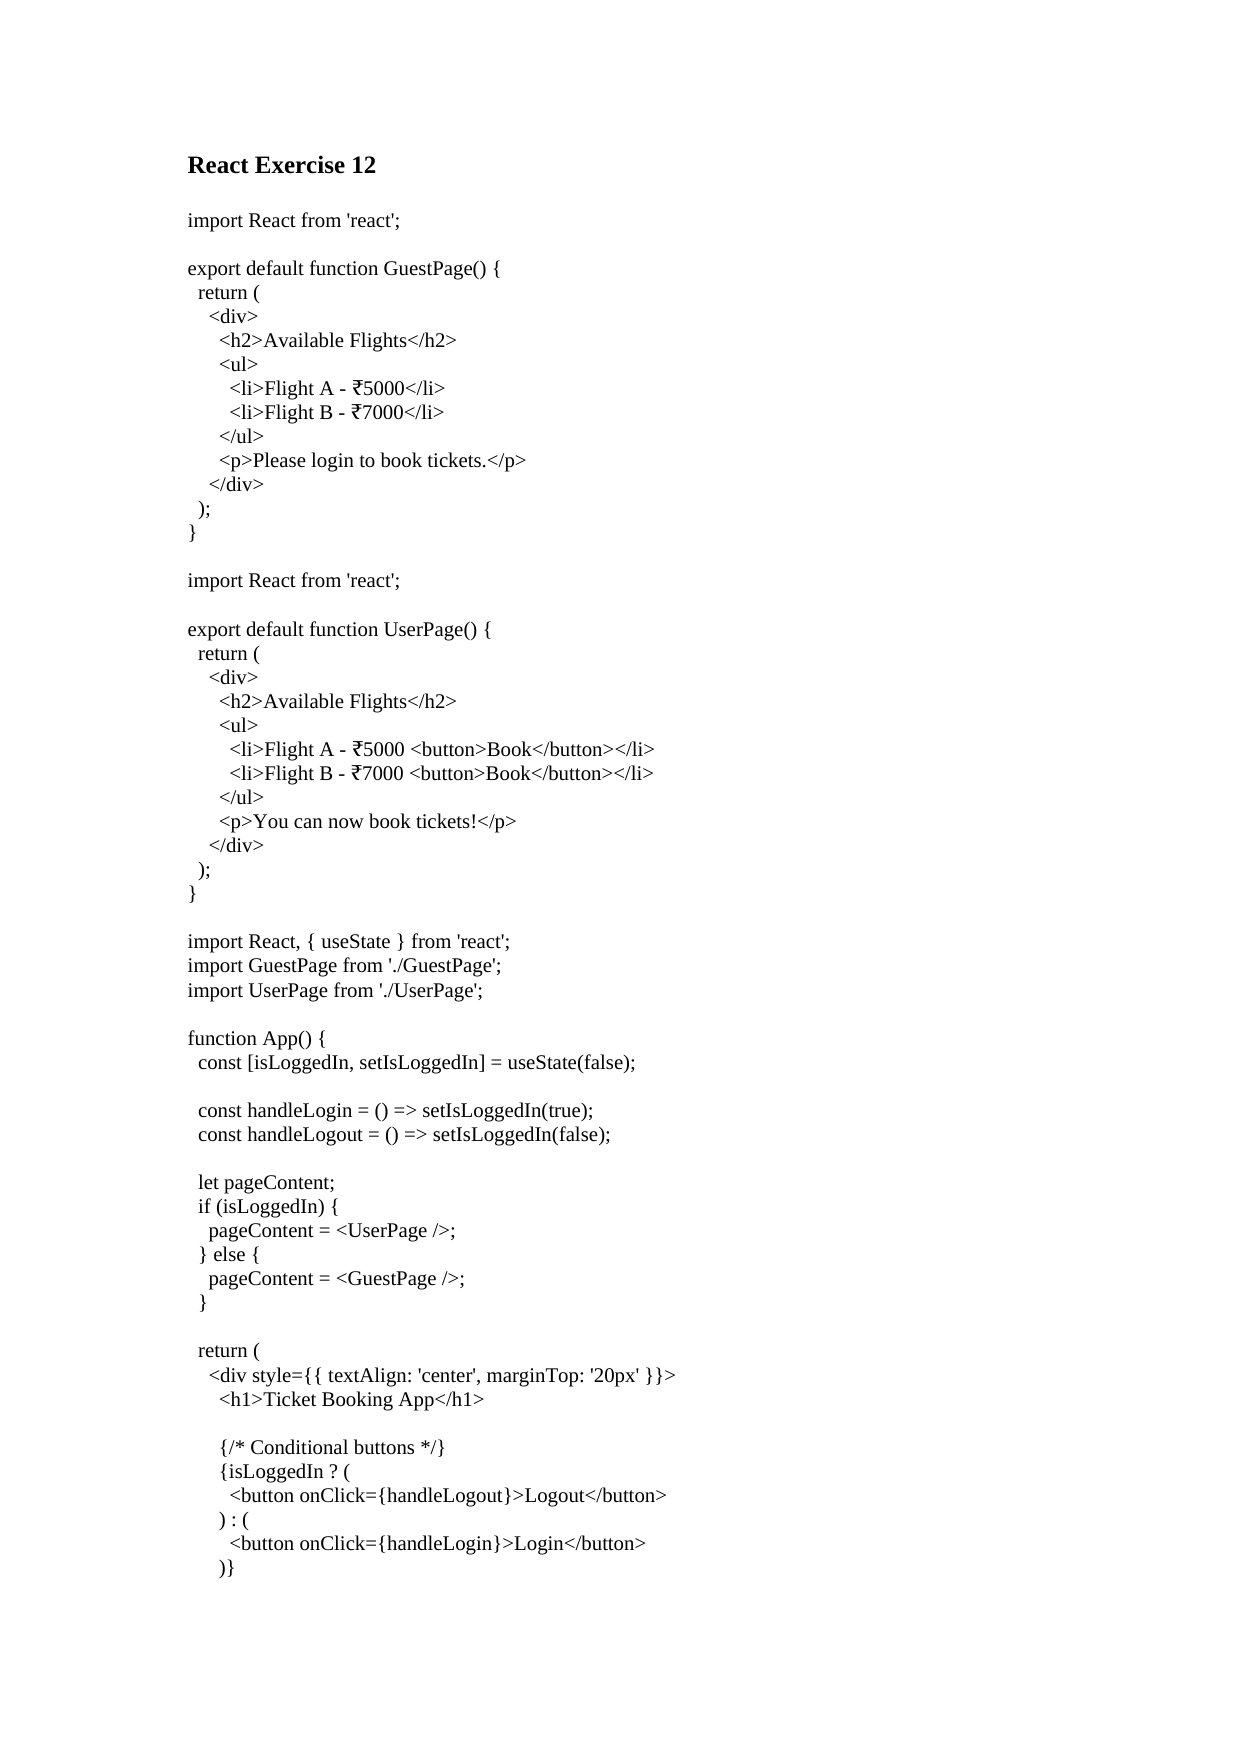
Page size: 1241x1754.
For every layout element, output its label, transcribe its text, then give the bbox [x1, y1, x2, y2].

text {/* Conditional buttons */} [187, 1435, 1053, 1459]
text return ( [187, 280, 1053, 304]
text ); [187, 496, 1053, 520]
text let pageContent; [187, 1170, 1053, 1194]
text import React from 'react'; [187, 568, 1053, 592]
text {isLoggedIn ? ( [187, 1459, 1053, 1483]
text const handleLogin = () => setIsLoggedIn(true); [187, 1098, 1053, 1122]
text <h1>Ticket Booking App</h1> [187, 1387, 1053, 1411]
text const handleLogout = () => setIsLoggedIn(false); [187, 1122, 1053, 1146]
text if (isLoggedIn) { [187, 1194, 1053, 1218]
text )} [187, 1555, 1053, 1579]
text <button onClick={handleLogin}>Login</button> [187, 1531, 1053, 1555]
text <li>Flight A - ₹5000</li> [187, 376, 1053, 400]
text <ul> [187, 352, 1053, 376]
text return ( [187, 641, 1053, 665]
text React Exercise 12 [187, 150, 1053, 179]
text ); [187, 857, 1053, 881]
text <div style={{ textAlign: 'center', marginTop: '20px' }}> [187, 1362, 1053, 1387]
text export default function GuestPage() { [187, 256, 1053, 280]
text ) : ( [187, 1507, 1053, 1531]
text <button onClick={handleLogout}>Logout</button> [187, 1483, 1053, 1507]
text <div> [187, 304, 1053, 328]
text import GuestPage from './GuestPage'; [187, 953, 1053, 977]
text </ul> [187, 424, 1053, 448]
text <li>Flight B - ₹7000</li> [187, 400, 1053, 424]
text pageContent = <UserPage />; [187, 1218, 1053, 1242]
text <li>Flight B - ₹7000 <button>Book</button></li> [187, 761, 1053, 785]
text import React from 'react'; [187, 207, 1053, 232]
text return ( [187, 1338, 1053, 1362]
text } [187, 520, 1053, 544]
text } [187, 1290, 1053, 1314]
text } [187, 881, 1053, 905]
text <h2>Available Flights</h2> [187, 328, 1053, 352]
text <ul> [187, 713, 1053, 737]
text </ul> [187, 785, 1053, 809]
text <p>You can now book tickets!</p> [187, 809, 1053, 833]
text const [isLoggedIn, setIsLoggedIn] = useState(false); [187, 1050, 1053, 1074]
text } else { [187, 1242, 1053, 1266]
text </div> [187, 833, 1053, 857]
text pageContent = <GuestPage />; [187, 1266, 1053, 1290]
text </div> [187, 472, 1053, 496]
text import React, { useState } from 'react'; [187, 929, 1053, 953]
text import UserPage from './UserPage'; [187, 977, 1053, 1002]
text function App() { [187, 1026, 1053, 1050]
text <p>Please login to book tickets.</p> [187, 448, 1053, 472]
text <li>Flight A - ₹5000 <button>Book</button></li> [187, 737, 1053, 761]
text <h2>Available Flights</h2> [187, 689, 1053, 713]
text export default function UserPage() { [187, 617, 1053, 641]
text <div> [187, 665, 1053, 689]
